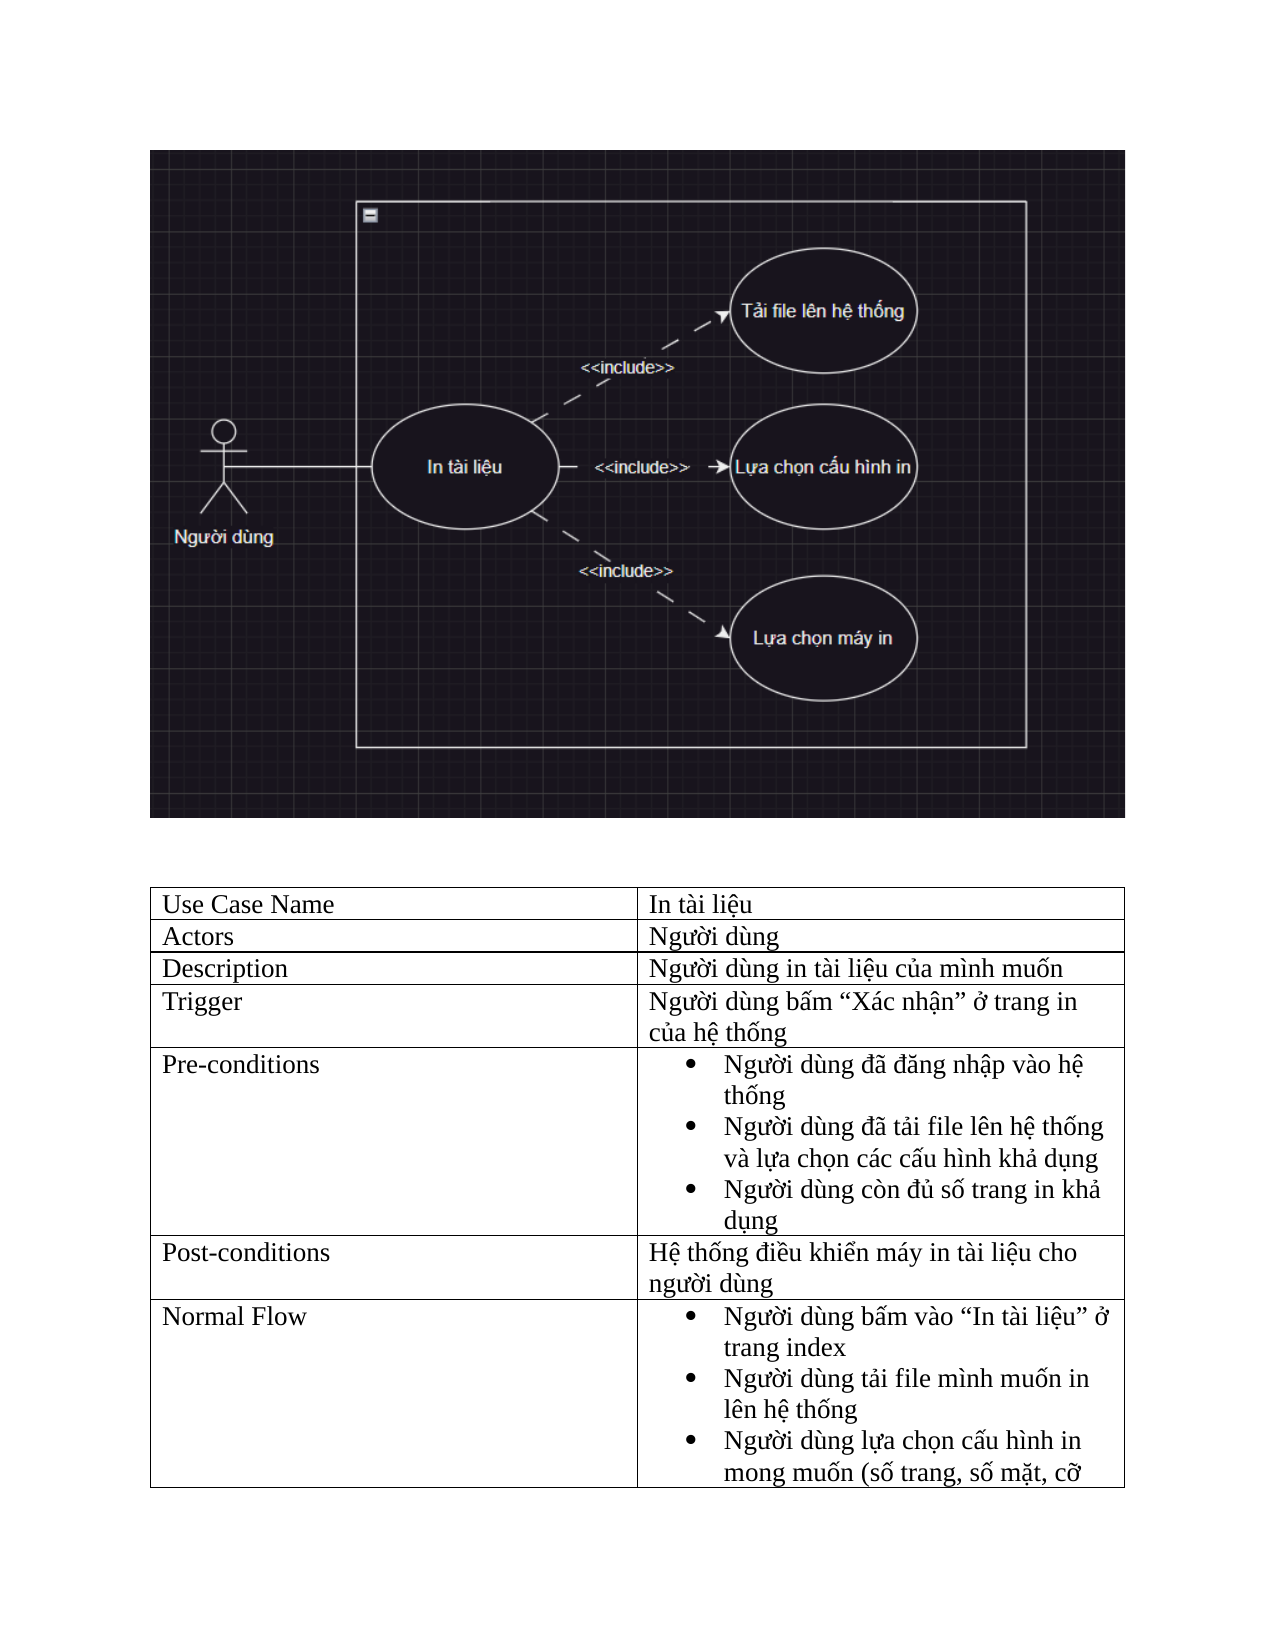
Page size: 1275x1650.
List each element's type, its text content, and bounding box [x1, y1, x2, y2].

table_cell Người dùng đã đăng nhập vào hệ thống Người dùng đã tải file lên hệ thống và lựa chọn các cấu hình khả dụng Người dùng còn đủ số trang in khả dụng [638, 1048, 1124, 1235]
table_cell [638, 1300, 1124, 1487]
table_cell Người dùng [638, 920, 1124, 951]
table_cell Normal Flow [151, 1300, 637, 1487]
table_cell Pre-conditions [151, 1048, 637, 1235]
table_cell Người dùng in tài liệu của mình muốn [638, 953, 1124, 984]
table_cell Description [151, 953, 637, 984]
table_cell Hệ thống điều khiển máy in tài liệu cho người dùng [638, 1236, 1124, 1298]
table_header In tài liệu [638, 888, 1124, 919]
table_cell Actors [151, 920, 637, 951]
table_cell Trigger [151, 985, 637, 1047]
table_cell Người dùng bấm “Xác nhận” ở trang in của hệ thống [638, 985, 1124, 1047]
table_cell Post-conditions [151, 1236, 637, 1298]
table_header Use Case Name [151, 888, 637, 919]
picture [150, 150, 1125, 818]
